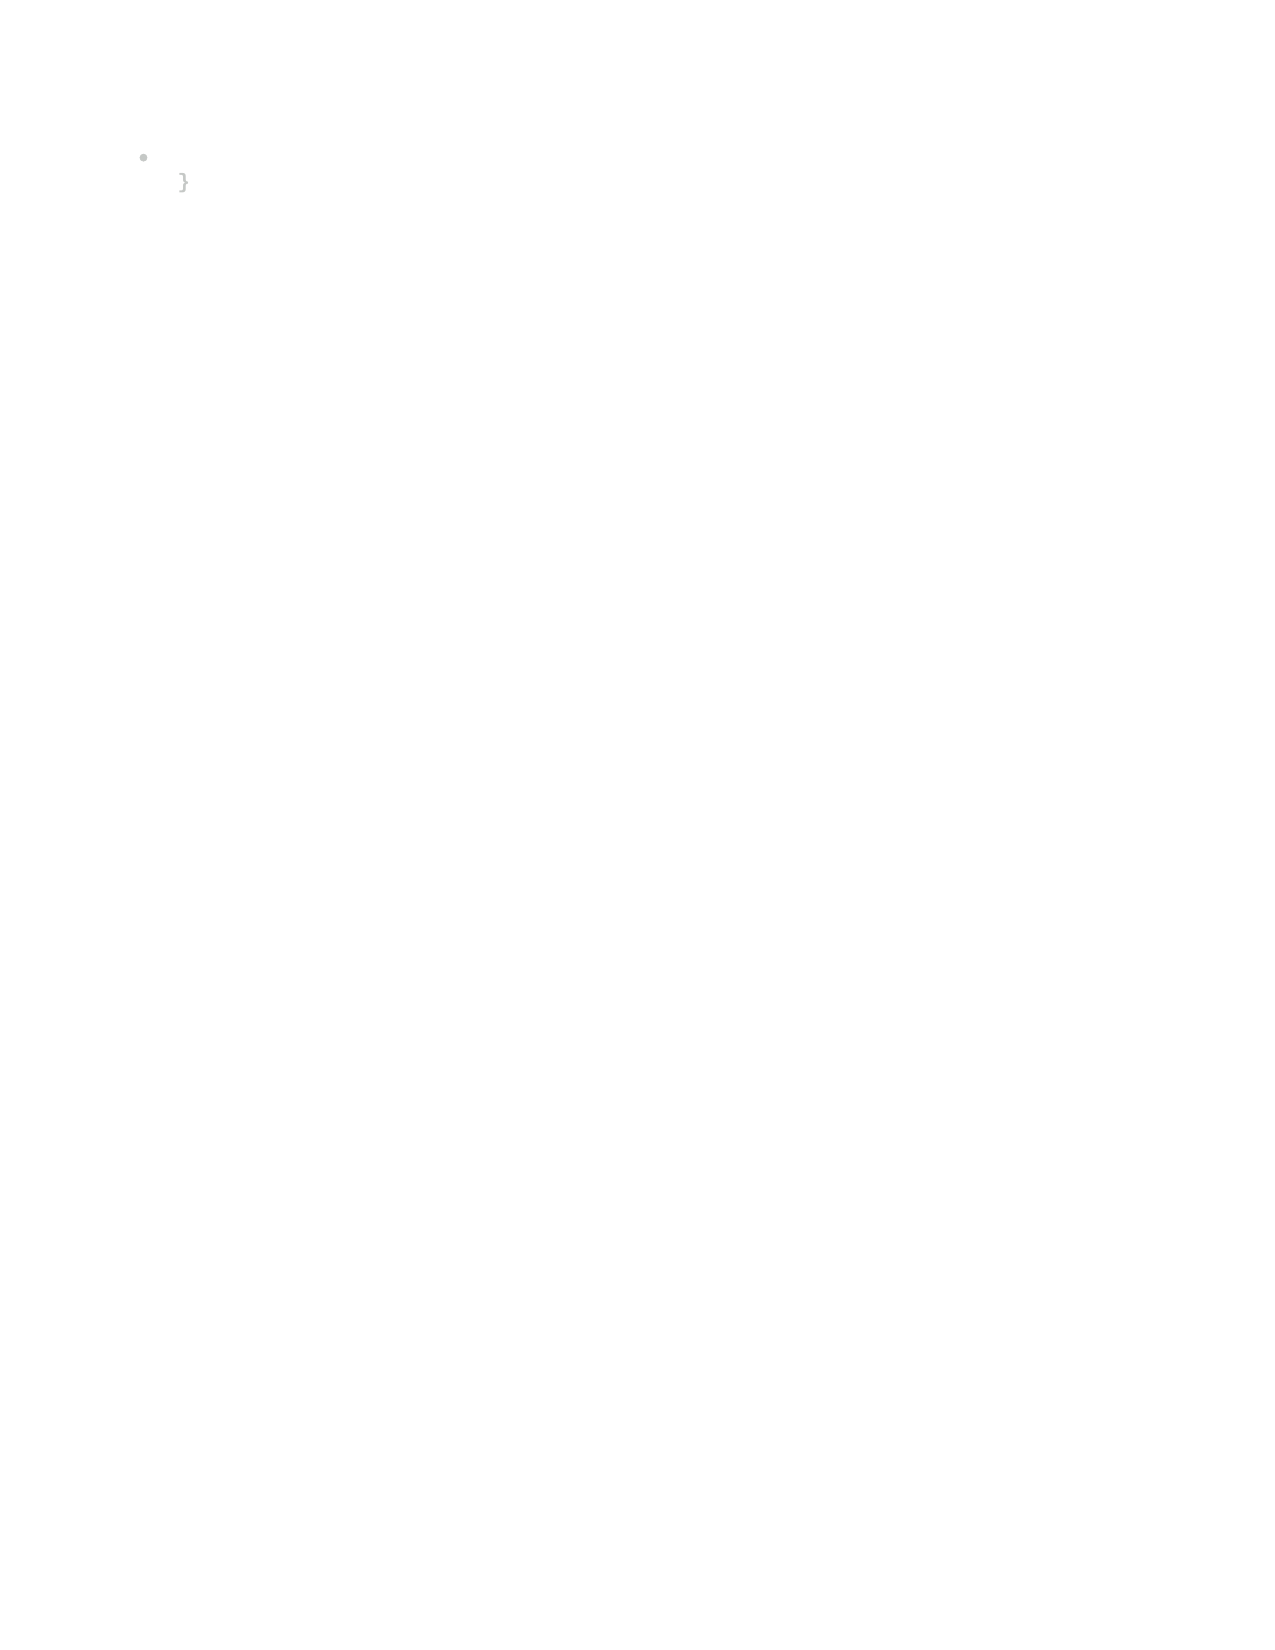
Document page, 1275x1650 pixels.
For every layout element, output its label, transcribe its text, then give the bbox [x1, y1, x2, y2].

text } [177, 171, 1098, 195]
